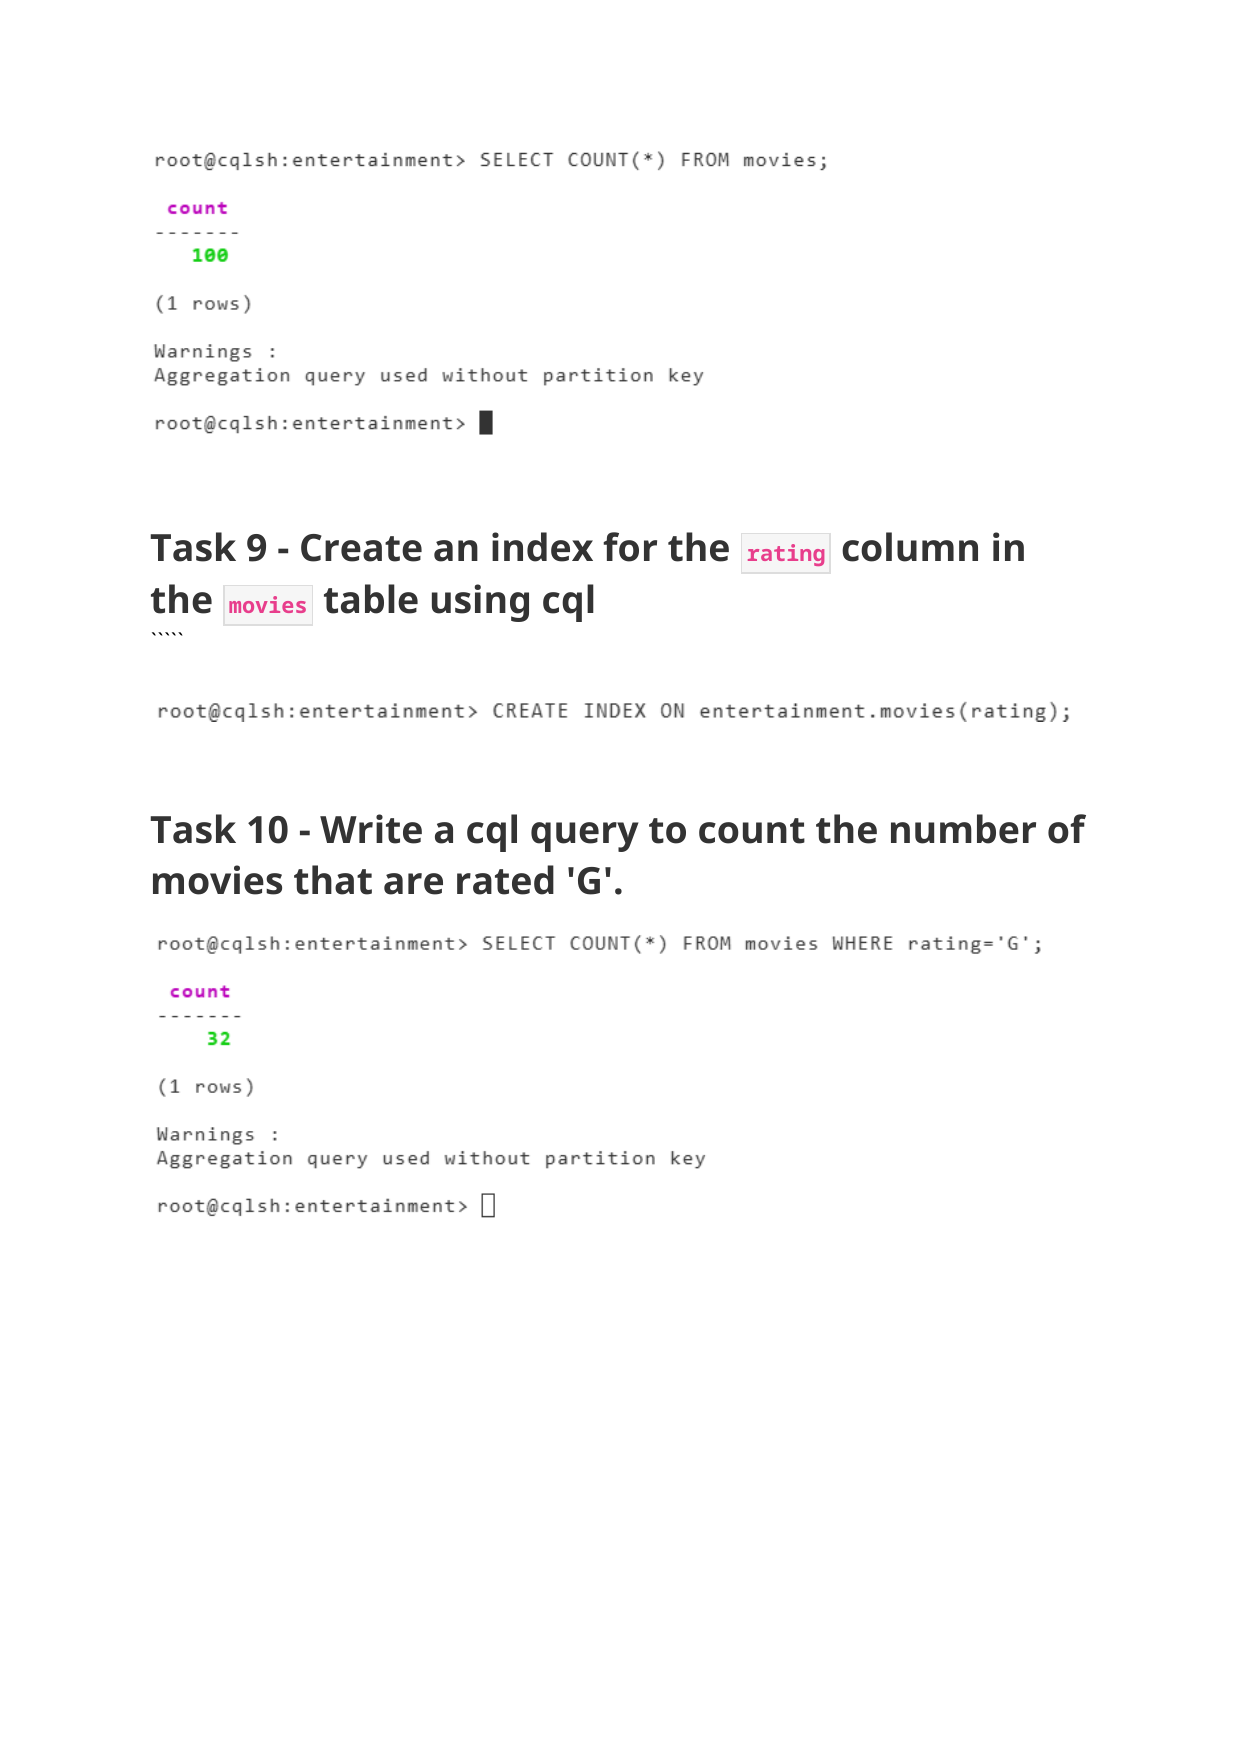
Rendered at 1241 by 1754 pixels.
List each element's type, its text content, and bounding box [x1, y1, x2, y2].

subtitle Task 9 - Create an index for the rating column in the movies table using cql [150, 522, 1090, 626]
subtitle Task 10 - Write a cql query to count the number of movies that are rated 'G'. [150, 803, 1090, 905]
text ````` [150, 626, 1090, 654]
picture [150, 930, 1091, 1236]
picture [150, 678, 1091, 722]
picture [150, 150, 1091, 444]
